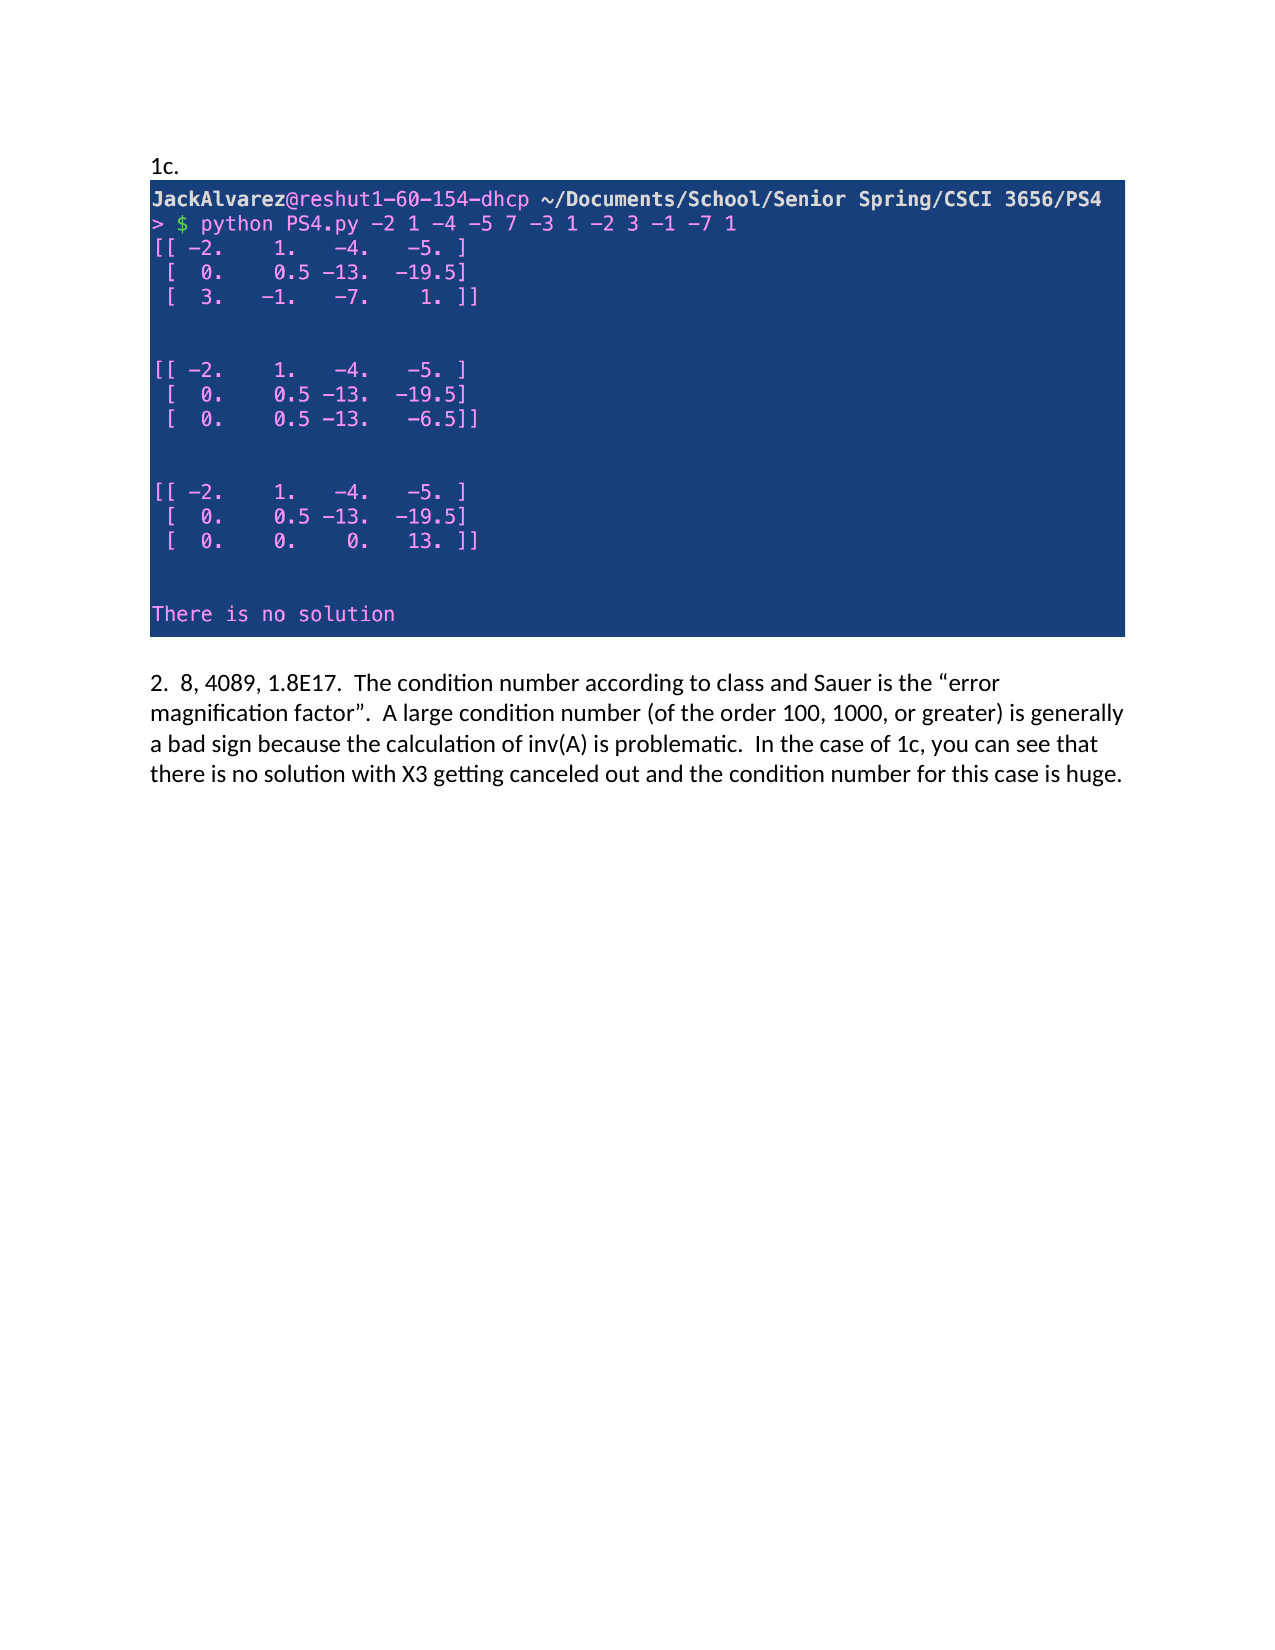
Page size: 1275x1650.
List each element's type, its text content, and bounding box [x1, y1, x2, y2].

text 2. 8, 4089, 1.8E17. The condition number according to class and Sauer is the “error magnification factor”. A large condition number (of the order 100, 1000, or greater) is generally a bad sign because the calculation of inv(A) is problematic. In the case of 1c, you can see that there is no solution with X3 getting canceled out and the condition number for this case is huge. [150, 667, 1125, 789]
text 1c. [150, 150, 1125, 180]
picture [150, 180, 1125, 637]
